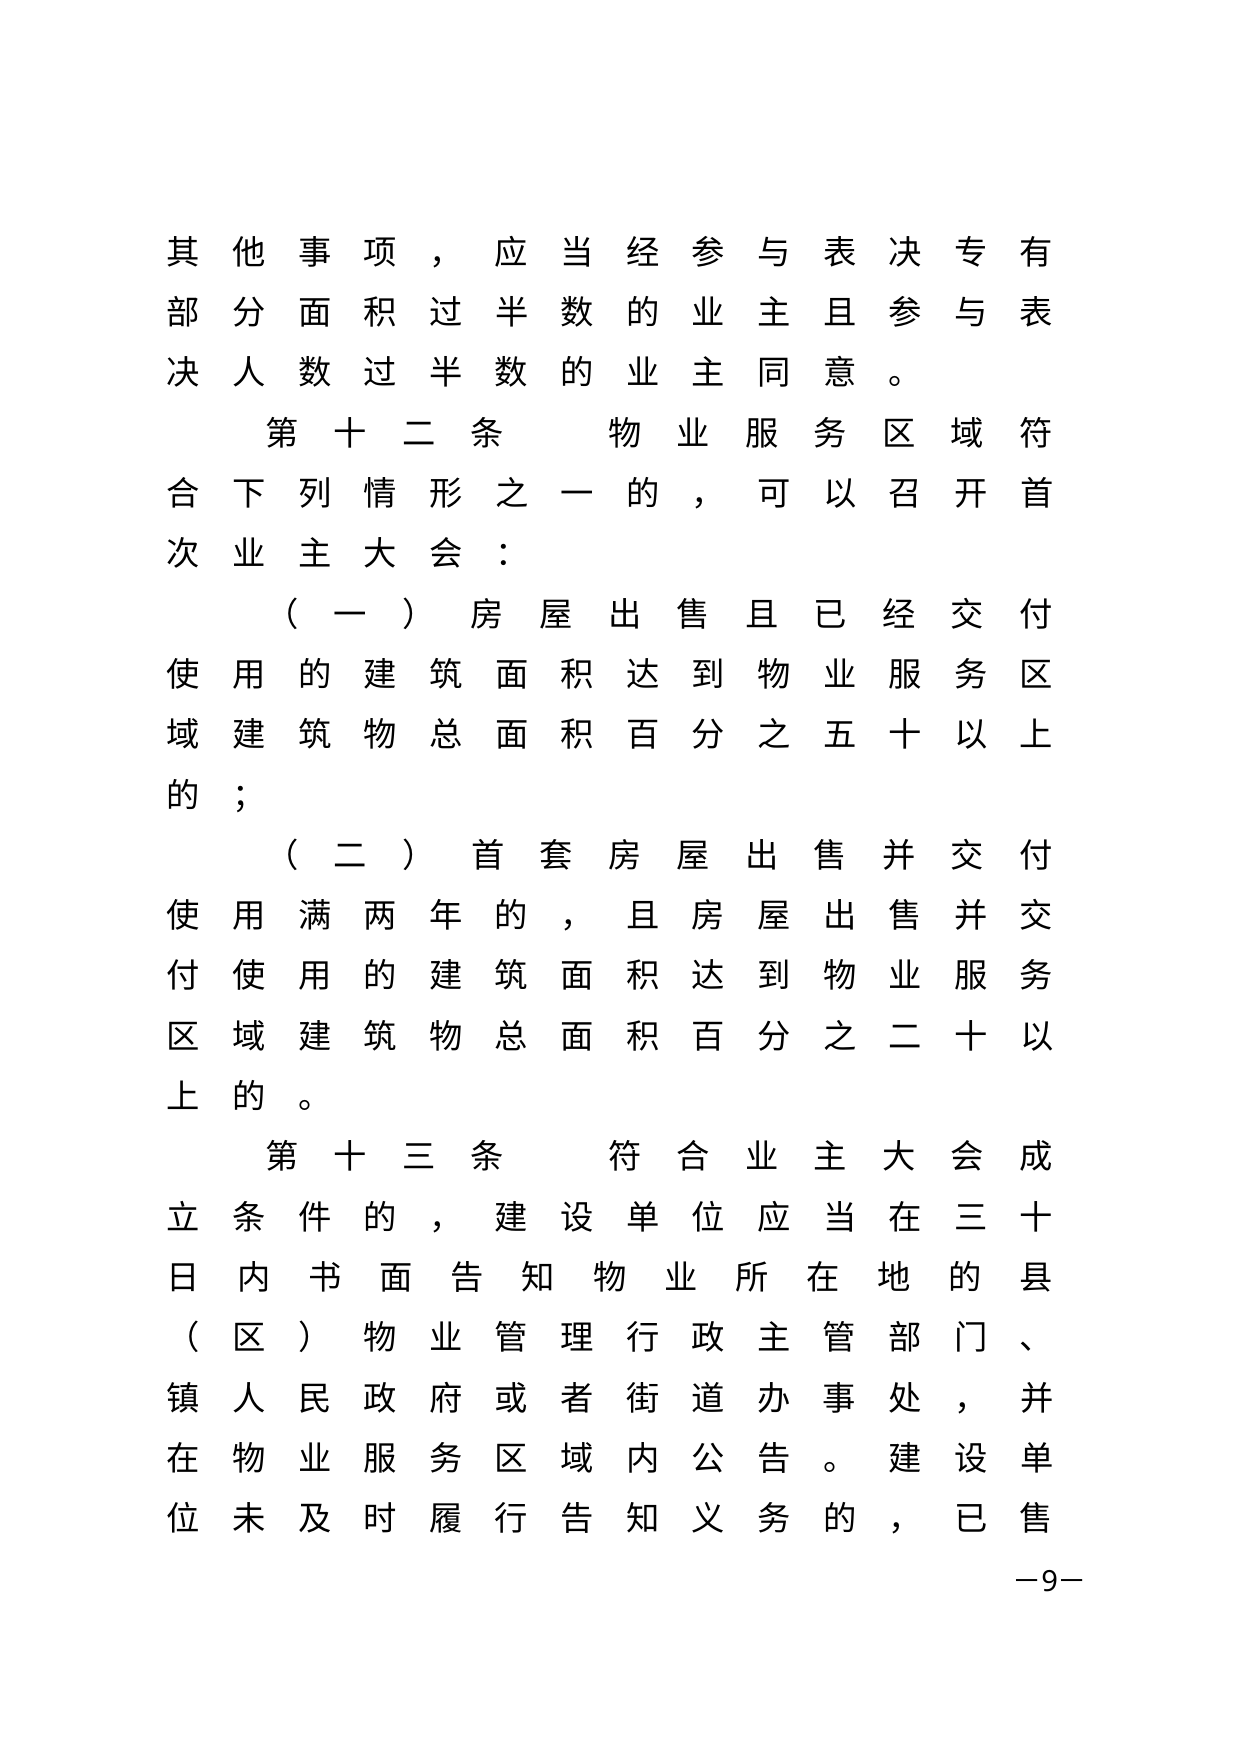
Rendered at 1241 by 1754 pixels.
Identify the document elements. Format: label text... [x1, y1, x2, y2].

text 第十二条 物业服务区域符合下列情形之一的，可以召开首次业主大会： [167, 400, 1085, 581]
text （二）首套房屋出售并交付使用满两年的，且房屋出售并交付使用的建筑面积达到物业服务区域建筑物总面积百分之二十以上的。 [167, 823, 1085, 1124]
text 第十三条 符合业主大会成立条件的，建设单位应当在三十日内书面告知物业所在地的县（区）物业管理行政主管部门、镇人民政府或者街道办事处，并在物业服务区域内公告。建设单位未及时履行告知义务的，已售物业业主二十名以上业主可以书面告知。 [167, 1124, 1085, 1546]
text （一）房屋出售且已经交付使用的建筑面积达到物业服务区域建筑物总面积百分之五十以上的； [167, 581, 1085, 823]
